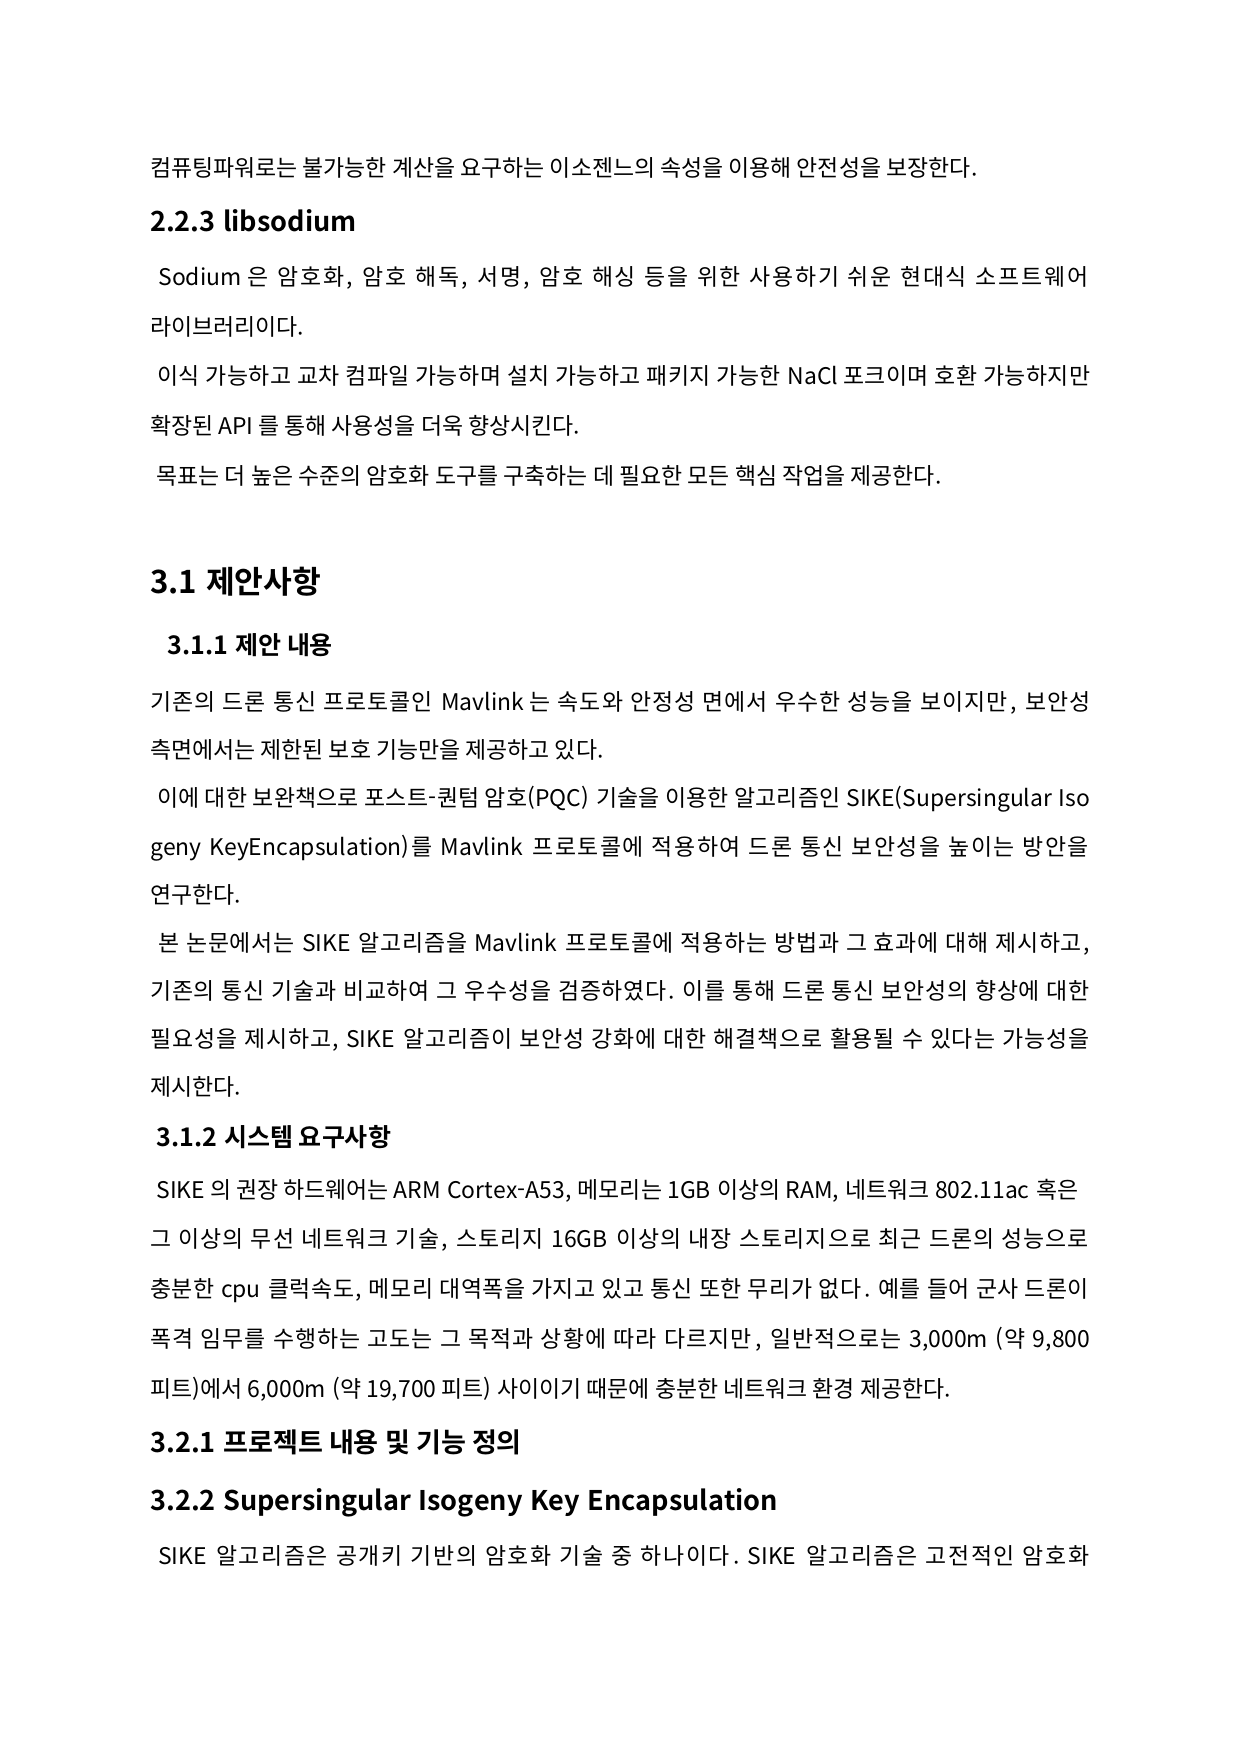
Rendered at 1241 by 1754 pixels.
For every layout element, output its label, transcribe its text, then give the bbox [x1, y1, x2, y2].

text 3.2.1 프로젝트 내용 및 기능 정의 [150, 1421, 1090, 1460]
text 기존의 드론 통신 프로토콜인 Mavlink는 속도와 안정성 면에서 우수한 성능을 보이지만, 보안성 측면에서는 제한된 보호 기능만을 제공하고 있다. [150, 684, 1090, 765]
text SIKE의 권장 하드웨어는 ARM Cortex-A53​, 메모리는 1GB 이상의 RAM​, 네트워크 802.11ac 혹은 [150, 1172, 1090, 1205]
text 3.1 제안사항 [150, 557, 1090, 603]
text 3.1.2 시스템 요구사항 [150, 1117, 1090, 1153]
text Sodium은 암호화, 암호 해독, 서명, 암호 해싱 등을 위한 사용하기 쉬운 현대식 소프트웨어 라이브러리이다. [150, 259, 1090, 342]
text 3.1.1 제안 내용 [150, 625, 1090, 661]
text 3.2.2 Supersingular Isogeny Key Encapsulation [150, 1479, 1090, 1519]
text 목표는 더 높은 수준의 암호화 도구를 구축하는 데 필요한 모든 핵심 작업을 제공한다. [150, 458, 1090, 491]
text 이에 대한 보완책으로 포스트-퀀텀 암호(PQC) 기술을 이용한 알고리즘인 SIKE(Supersingular Isogeny KeyEncapsulation)를 Mavlink 프로토콜에 적용하여 드론 통신 보안성을 높이는 방안을 연구한다. [150, 780, 1090, 910]
text 2.2.3 libsodium [150, 200, 1090, 239]
text 그 이상의 무선 네트워크 기술​, 스토리지 16GB 이상의 내장 스토리지​으로 최근 드론의 성능으로 충분한 cpu 클럭속도, 메모리 대역폭을 가지고 있고 통신 또한 무리가 없다. 예를 들어 군사 드론이 폭격 임무를 수행하는 고도는 그 목적과 상황에 따라 다르지만, 일반적으로는 3,000m (약 9,800피트)에서 6,000m (약 19,700피트) 사이이기 때문에 충분한 네트워크 환경 제공한다. [150, 1221, 1090, 1404]
text 본 논문에서는 SIKE 알고리즘을 Mavlink 프로토콜에 적용하는 방법과 그 효과에 대해 제시하고, 기존의 통신 기술과 비교하여 그 우수성을 검증하였다. 이를 통해 드론 통신 보안성의 향상에 대한 필요성을 제시하고, SIKE 알고리즘이 보안성 강화에 대한 해결책으로 활용될 수 있다는 가능성을 제시한다. [150, 925, 1090, 1102]
text 이식 가능하고 교차 컴파일 가능하며 설치 가능하고 패키지 가능한 NaCl포크이며 호환 가능하지만 확장된 API를 통해 사용성을 더욱 향상시킨다. [150, 358, 1090, 441]
